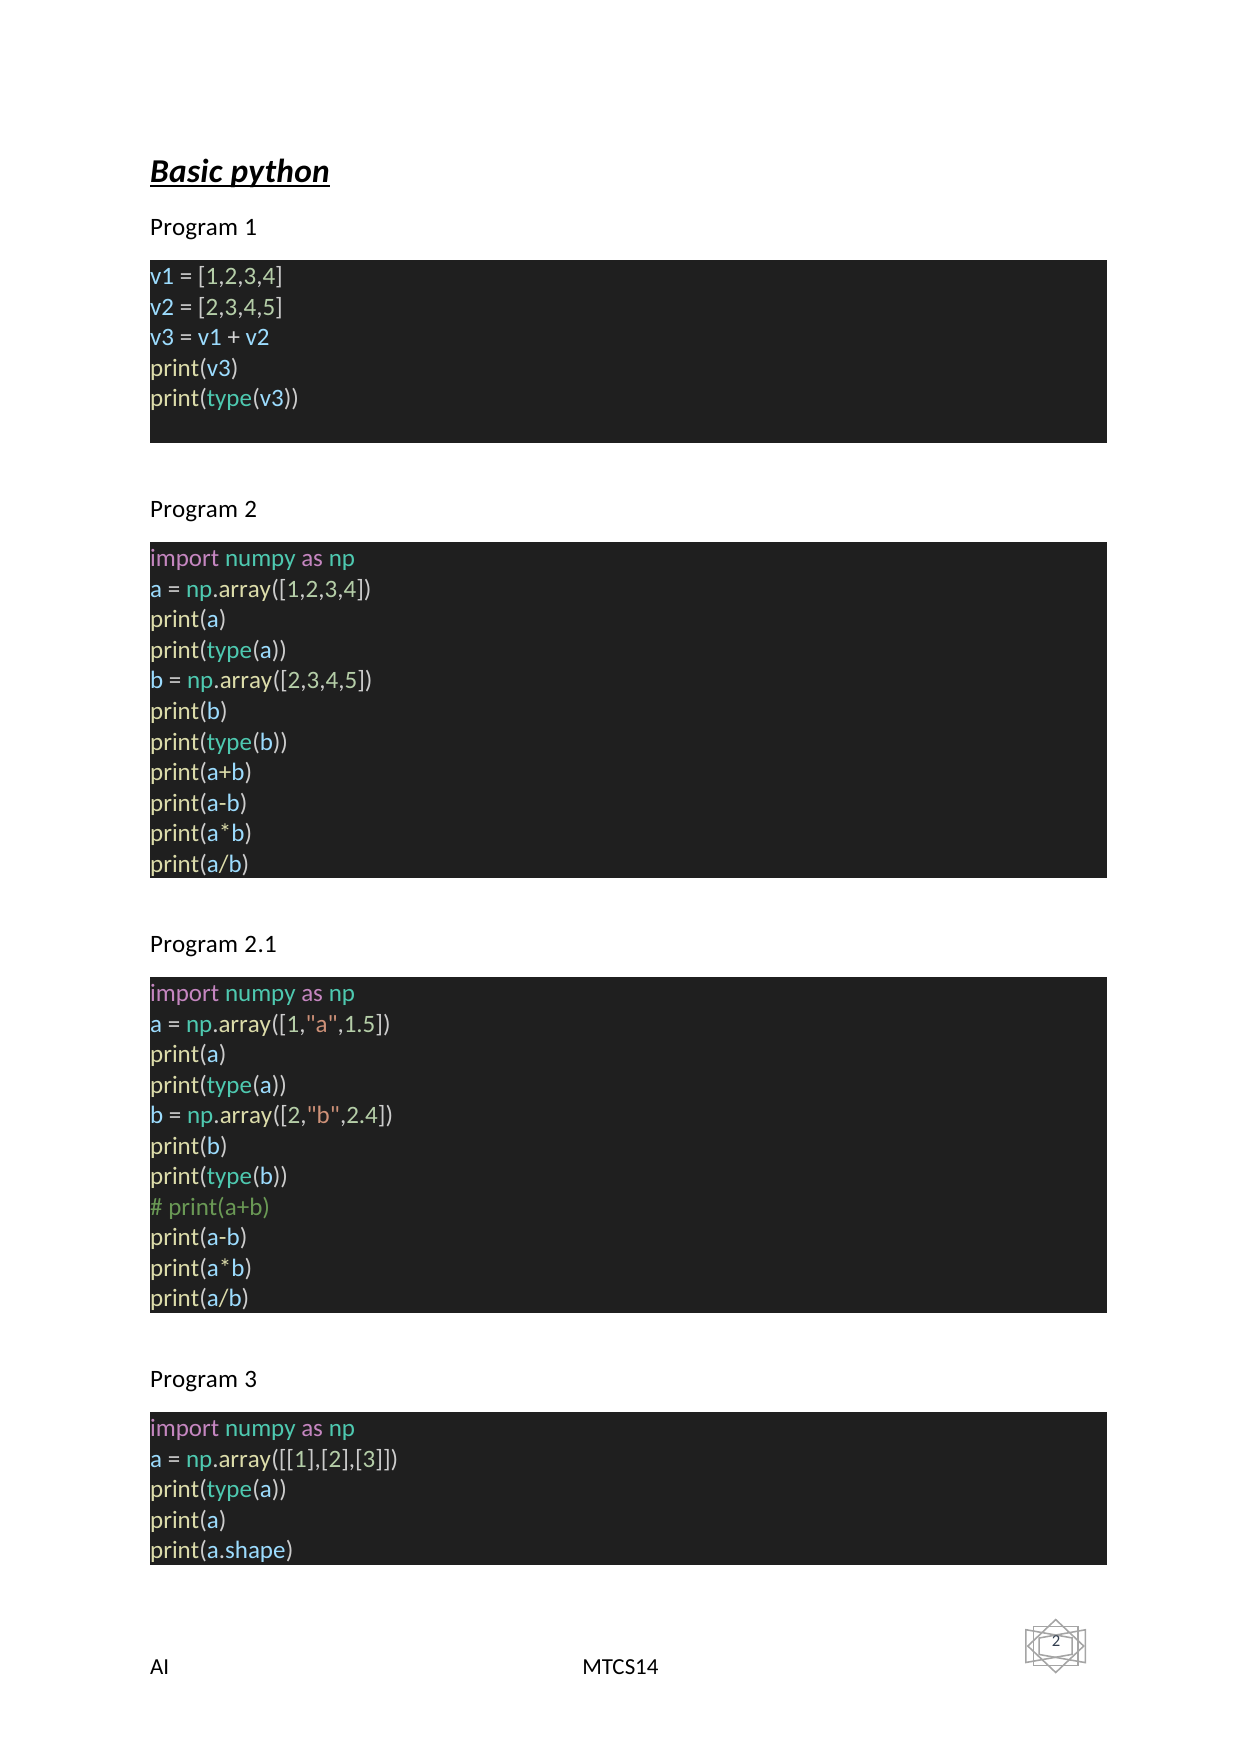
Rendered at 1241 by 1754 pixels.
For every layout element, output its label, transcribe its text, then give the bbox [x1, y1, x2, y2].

text print(b) [150, 695, 1107, 726]
text Program 1 [150, 211, 1107, 241]
text a = np.array([[1],[2],[3]]) [150, 1443, 1107, 1473]
text Program 2 [150, 493, 1107, 523]
text print(type(v3)) [150, 382, 1107, 413]
text print(a/b) [150, 1283, 1107, 1313]
text print(b) [150, 1130, 1107, 1161]
text import numpy as np [150, 1412, 1107, 1443]
text print(type(a)) [150, 634, 1107, 664]
text print(v3) [150, 352, 1107, 382]
text v2 = [2,3,4,5] [150, 291, 1107, 321]
text print(a) [150, 603, 1107, 634]
text Program 2.1 [150, 928, 1107, 958]
text b = np.array([2,3,4,5]) [150, 664, 1107, 695]
text print(type(b)) [150, 1161, 1107, 1191]
text print(a-b) [150, 1222, 1107, 1252]
text b = np.array([2,"b",2.4]) [150, 1099, 1107, 1130]
text print(type(b)) [150, 726, 1107, 756]
text print(a+b) [150, 756, 1107, 787]
text print(a/b) [150, 848, 1107, 878]
text print(a) [150, 1504, 1107, 1534]
text Basic python [150, 150, 1107, 191]
text import numpy as np [150, 542, 1107, 573]
text print(a*b) [150, 817, 1107, 848]
text a = np.array([1,2,3,4]) [150, 573, 1107, 603]
text v1 = [1,2,3,4] [150, 260, 1107, 291]
text print(type(a)) [150, 1069, 1107, 1099]
text import numpy as np [150, 977, 1107, 1008]
text v3 = v1 + v2 [150, 321, 1107, 352]
text print(a-b) [150, 787, 1107, 817]
text print(a) [150, 1038, 1107, 1069]
text # print(a+b) [150, 1191, 1107, 1222]
text print(a*b) [150, 1252, 1107, 1283]
text print(a.shape) [150, 1534, 1107, 1565]
text Program 3 [150, 1363, 1107, 1393]
text a = np.array([1,"a",1.5]) [150, 1008, 1107, 1038]
text print(type(a)) [150, 1473, 1107, 1504]
